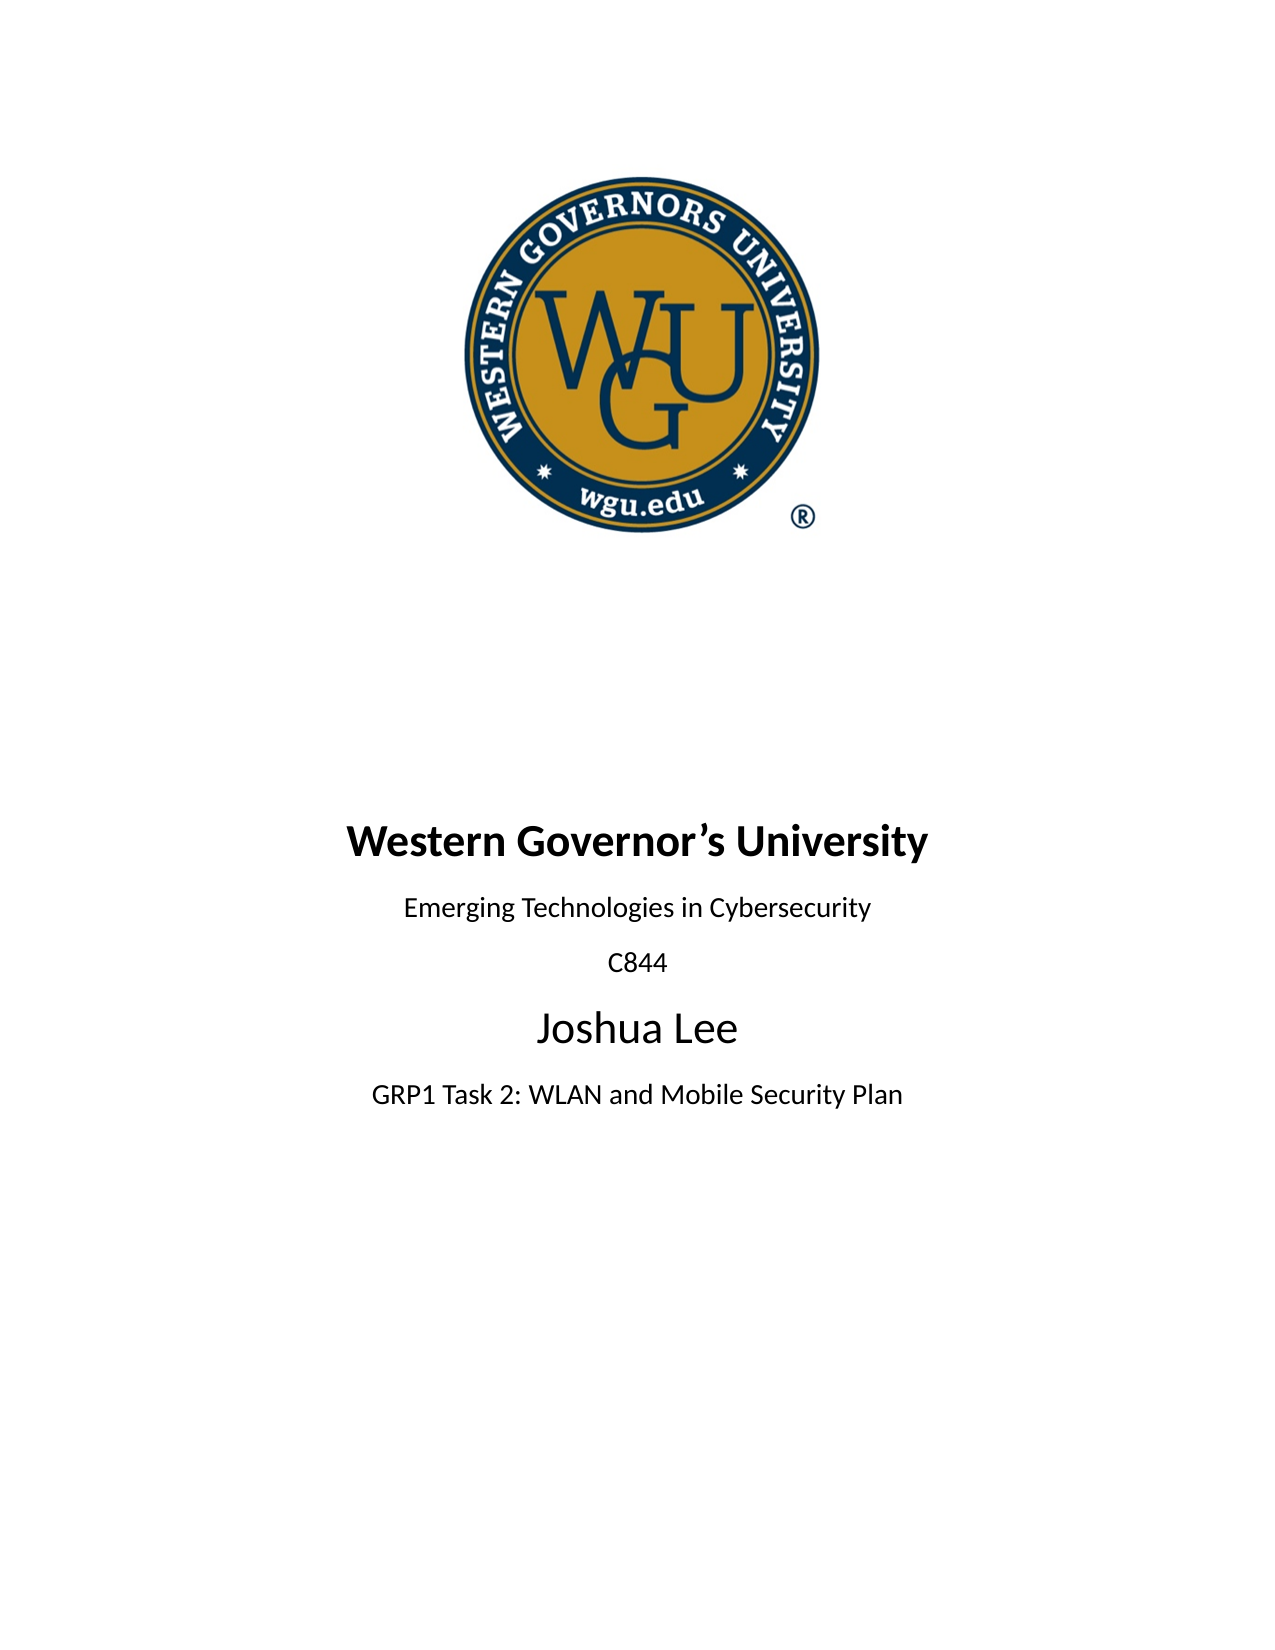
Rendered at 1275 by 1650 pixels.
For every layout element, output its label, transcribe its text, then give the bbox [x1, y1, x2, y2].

text Western Governor’s University [150, 812, 1125, 868]
text C844 [150, 944, 1125, 980]
text Emerging Technologies in Cybersecurity [150, 889, 1125, 924]
picture [433, 150, 842, 559]
text GRP1 Task 2: WLAN and Mobile Security Plan [150, 1076, 1125, 1112]
text Joshua Lee [150, 999, 1125, 1055]
